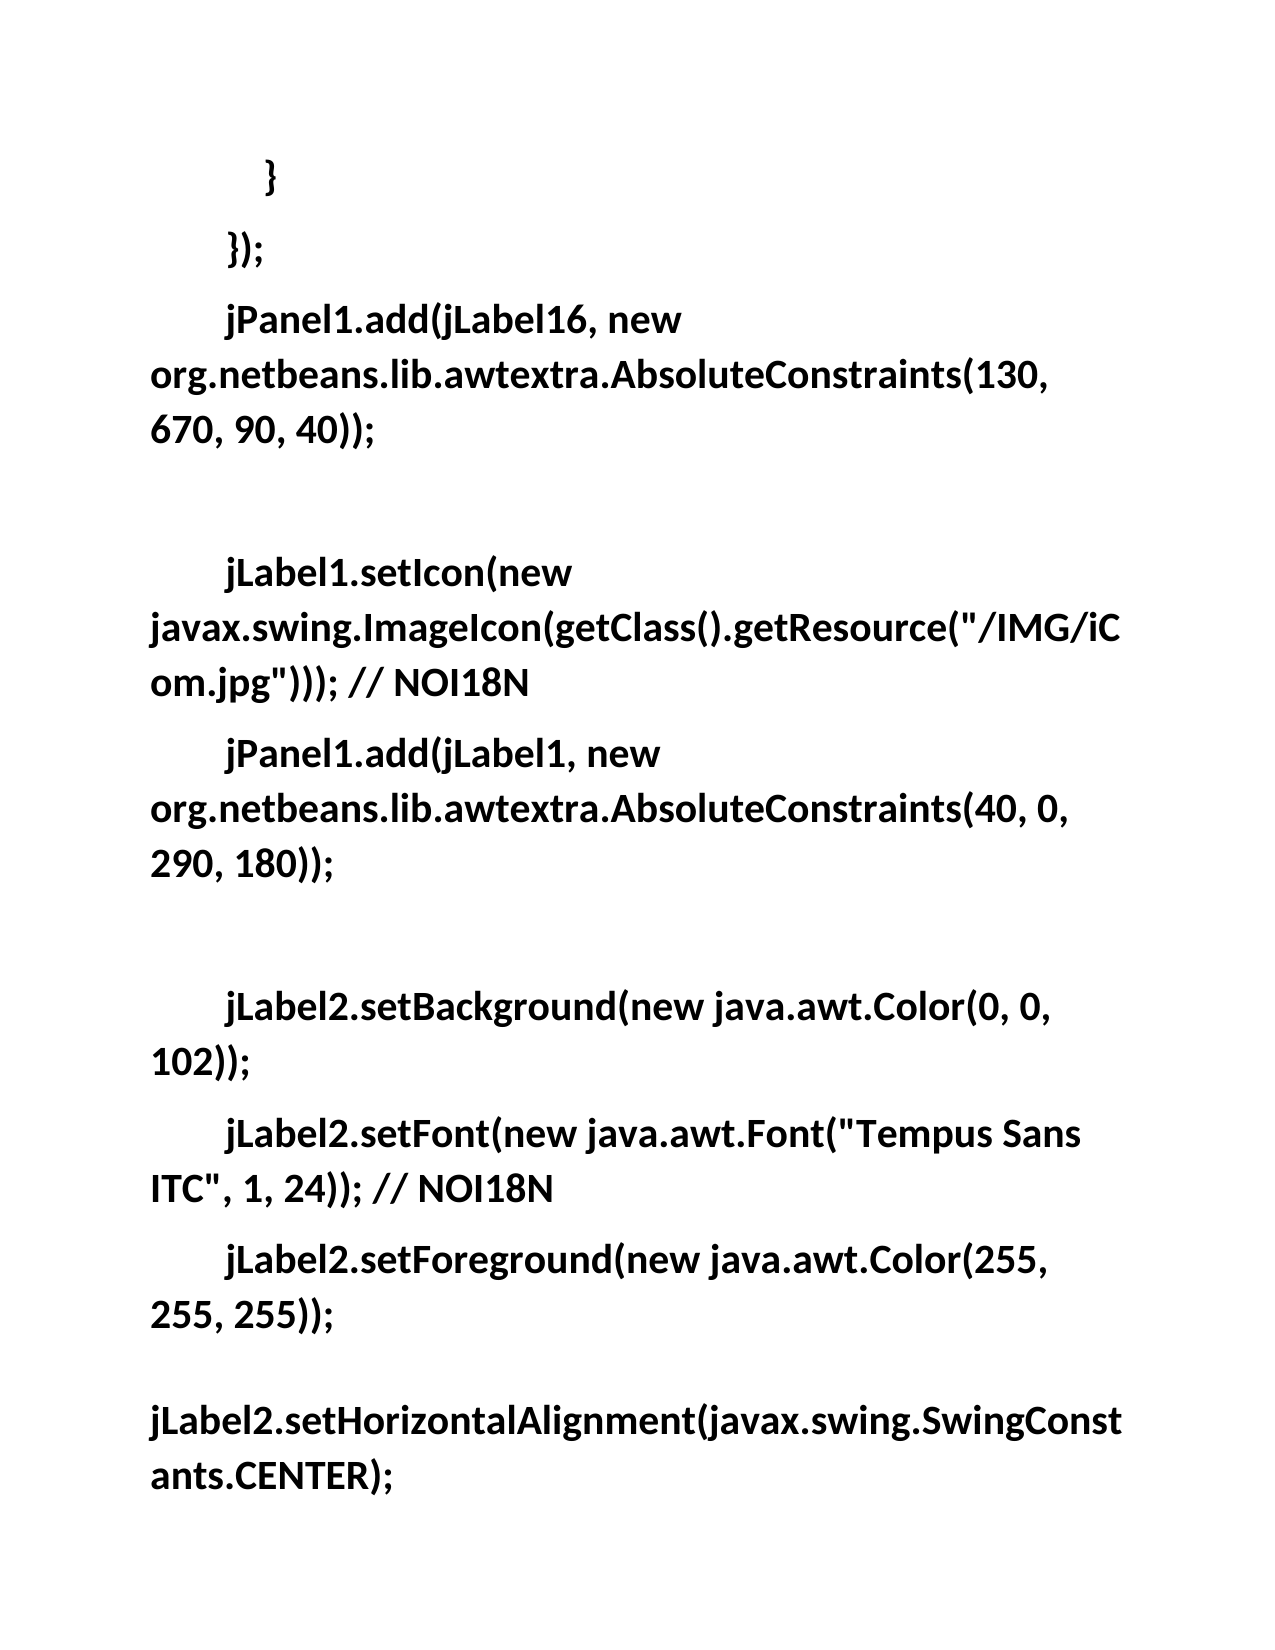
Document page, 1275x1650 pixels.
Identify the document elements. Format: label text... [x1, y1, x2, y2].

text jLabel2.setForeground(new java.awt.Color(255, 255, 255)); [150, 1233, 1125, 1339]
text jLabel2.setBackground(new java.awt.Color(0, 0, 102)); [150, 980, 1125, 1086]
text } [150, 150, 1125, 201]
text jLabel1.setIcon(new javax.swing.ImageIcon(getClass().getResource("/IMG/iCom.jpg"))); // NOI18N [150, 546, 1125, 707]
text jPanel1.add(jLabel1, new org.netbeans.lib.awtextra.AbsoluteConstraints(40, 0, 290, 180)); [150, 727, 1125, 888]
text jLabel2.setHorizontalAlignment(javax.swing.SwingConstants.CENTER); [150, 1360, 1125, 1500]
text }); [150, 222, 1125, 272]
text jLabel2.setFont(new java.awt.Font("Tempus Sans ITC", 1, 24)); // NOI18N [150, 1107, 1125, 1212]
text jPanel1.add(jLabel16, new org.netbeans.lib.awtextra.AbsoluteConstraints(130, 670, 90, 40)); [150, 293, 1125, 454]
